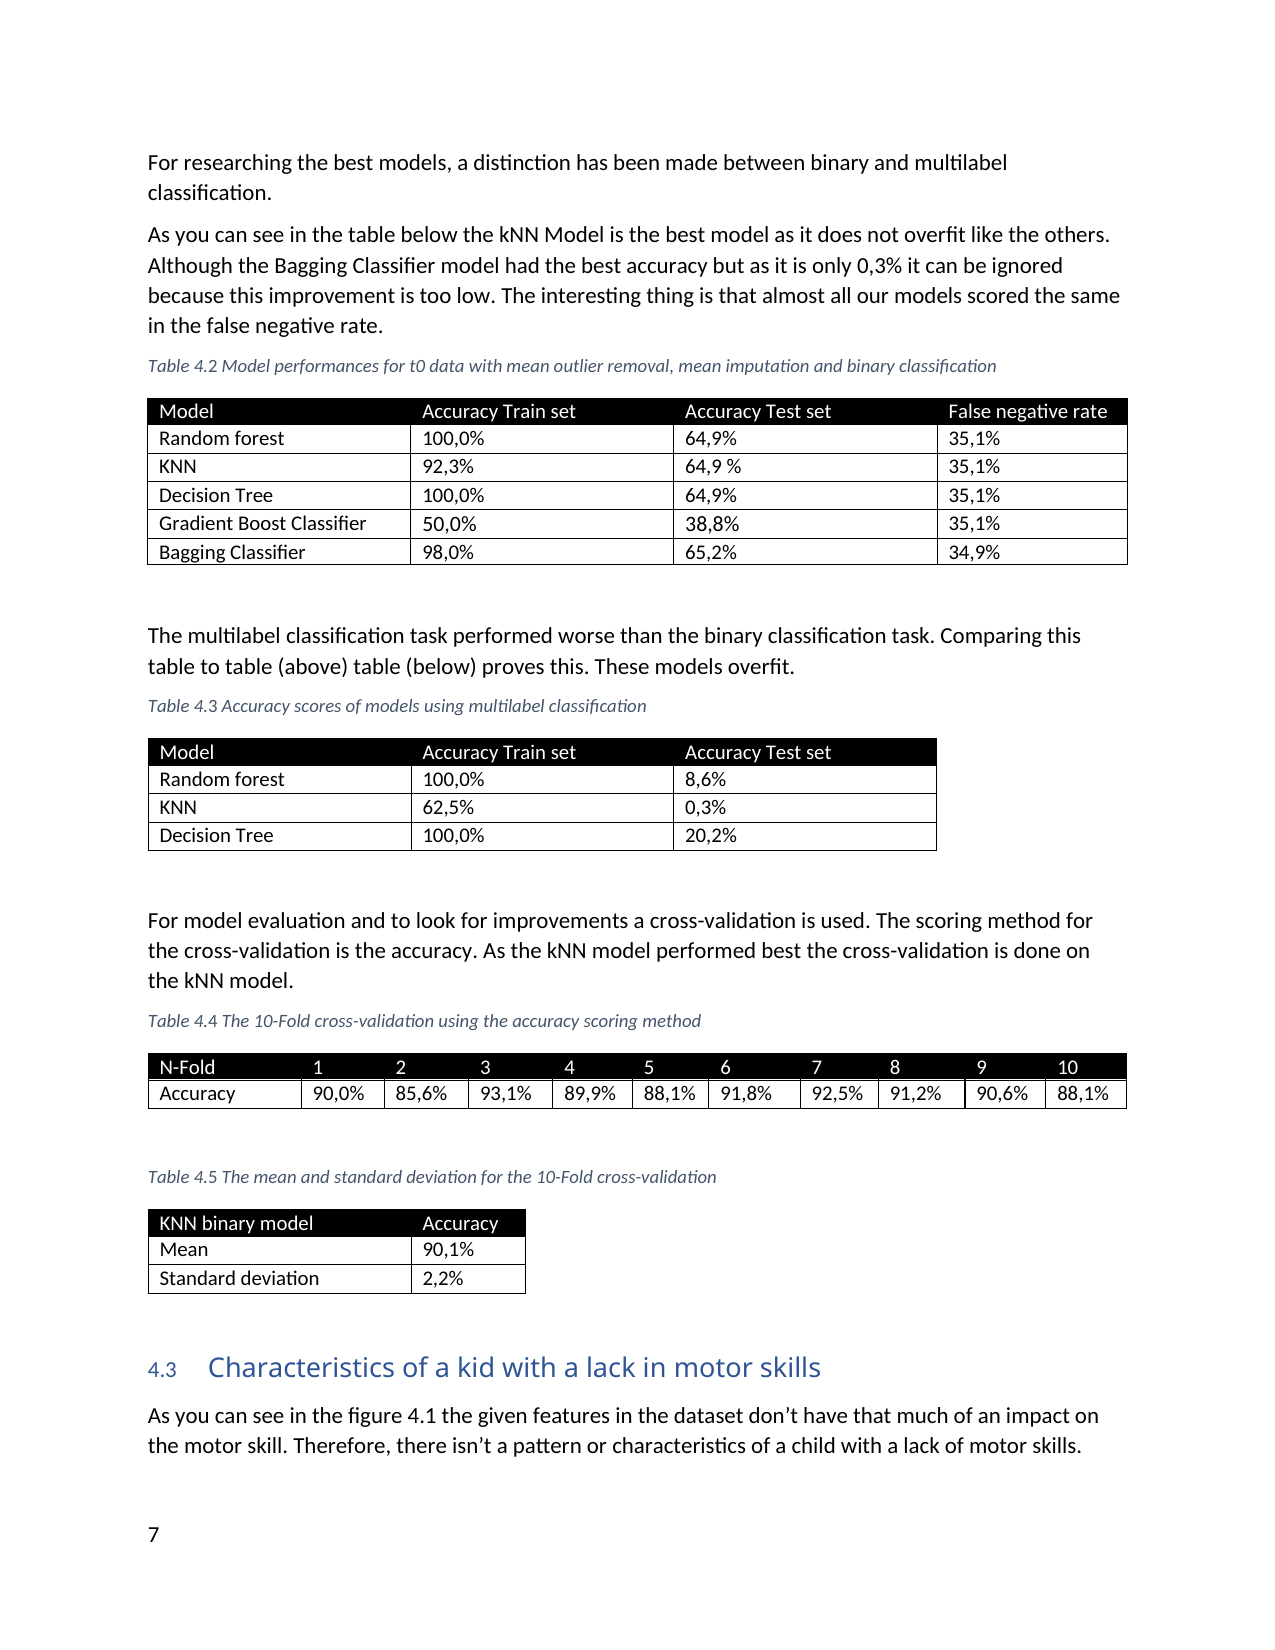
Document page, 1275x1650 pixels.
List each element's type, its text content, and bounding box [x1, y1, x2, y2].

table_cell Decision Tree [148, 482, 410, 509]
text For model evaluation and to look for improvements a cross-validation is used. The scoring method for the cross-validation is the accuracy. As the kNN model performed best the cross-validation is done on the kNN model. [148, 906, 1127, 995]
table_cell 90,1% [412, 1237, 525, 1264]
table_cell 8,6% [674, 766, 936, 793]
table_cell 64,9% [674, 482, 937, 509]
table_cell 93,1% [469, 1081, 552, 1108]
table_header 8 [879, 1054, 964, 1079]
table_header Model [148, 399, 410, 424]
table_cell 100,0% [412, 823, 673, 850]
table_cell 91,8% [709, 1081, 800, 1108]
table_cell 90,0% [302, 1081, 384, 1108]
table_cell 38,8% [674, 510, 937, 538]
text The multilabel classification task performed worse than the binary classification task. Comparing this table to table (above) table (below) proves this. These models overfit. [148, 622, 1127, 680]
table_cell Bagging Classifier [148, 539, 410, 564]
table_header Accuracy Test set [674, 399, 937, 424]
table_header 3 [469, 1054, 552, 1079]
table_header N-Fold [149, 1054, 301, 1079]
table_header 5 [633, 1054, 708, 1079]
table_cell 64,9 % [674, 454, 937, 481]
table_cell Accuracy [149, 1081, 301, 1108]
table_header 9 [966, 1054, 1045, 1079]
text Table 4.4 The 10-Fold cross-validation using the accuracy scoring method [148, 1009, 1127, 1032]
table_cell 98,0% [411, 539, 673, 564]
table_header 1 [302, 1054, 384, 1079]
text For researching the best models, a distinction has been made between binary and multilabel classification. [148, 148, 1127, 206]
table_cell Random forest [149, 766, 411, 793]
text Table 4.2 Model performances for t0 data with mean outlier removal, mean imputation and binary classification [148, 354, 1127, 377]
table_header Model [149, 739, 411, 765]
table_cell 2,2% [412, 1265, 525, 1292]
text Table 4.5 The mean and standard deviation for the 10-Fold cross-validation [148, 1165, 1127, 1188]
table_cell 85,6% [385, 1081, 468, 1108]
table_cell 88,1% [633, 1081, 708, 1108]
table_cell 20,2% [674, 823, 936, 850]
text As you can see in the figure 4.1 the given features in the dataset don’t have that much of an impact on the motor skill. Therefore, there isn’t a pattern or characteristics of a child with a lack of motor skills. [148, 1401, 1127, 1459]
table_cell Mean [149, 1237, 411, 1264]
table_cell 62,5% [412, 794, 673, 822]
table_header 10 [1046, 1054, 1126, 1079]
text As you can see in the table below the kNN Model is the best model as it does not overfit like the others. Although the Bagging Classifier model had the best accuracy but as it is only 0,3% it can be ignored because this improvement is too low. The interesting thing is that almost all our models scored the same in the false negative rate. [148, 221, 1127, 339]
table_header Accuracy Train set [411, 399, 673, 424]
table_cell 92,3% [411, 454, 673, 481]
table_header 2 [385, 1054, 468, 1079]
text Table 4.3 Accuracy scores of models using multilabel classification [148, 694, 1127, 717]
table_cell Decision Tree [149, 823, 411, 850]
table_cell Gradient Boost Classifier [148, 510, 410, 538]
table_cell 35,1% [938, 425, 1127, 452]
table_header Accuracy [412, 1210, 525, 1236]
table_cell Random forest [148, 425, 410, 452]
table_cell 90,6% [966, 1081, 1045, 1108]
table_cell 50,0% [411, 510, 673, 538]
subtitle Characteristics of a kid with a lack in motor skills [148, 1349, 1127, 1386]
table_cell Standard deviation [149, 1265, 411, 1292]
table_cell 91,2% [879, 1081, 964, 1108]
table_cell 89,9% [553, 1081, 632, 1108]
table_header 7 [801, 1054, 878, 1079]
table_cell 35,1% [938, 454, 1127, 481]
table_cell 100,0% [411, 482, 673, 509]
table_cell KNN [149, 794, 411, 822]
table_header KNN binary model [149, 1210, 411, 1236]
table_header False negative rate [938, 399, 1127, 424]
table_cell 64,9% [674, 425, 937, 452]
table_cell 100,0% [412, 766, 673, 793]
table_cell 0,3% [674, 794, 936, 822]
table_cell 35,1% [938, 510, 1127, 538]
table_header 4 [553, 1054, 632, 1079]
table_cell KNN [148, 454, 410, 481]
table_cell 88,1% [1046, 1081, 1126, 1108]
table_cell 34,9% [938, 539, 1127, 564]
table_cell 100,0% [411, 425, 673, 452]
table_cell 35,1% [938, 482, 1127, 509]
table_cell 65,2% [674, 539, 937, 564]
table_cell 92,5% [801, 1081, 878, 1108]
table_header Accuracy Train set [412, 739, 673, 765]
table_header 6 [709, 1054, 800, 1079]
table_header Accuracy Test set [674, 739, 936, 765]
